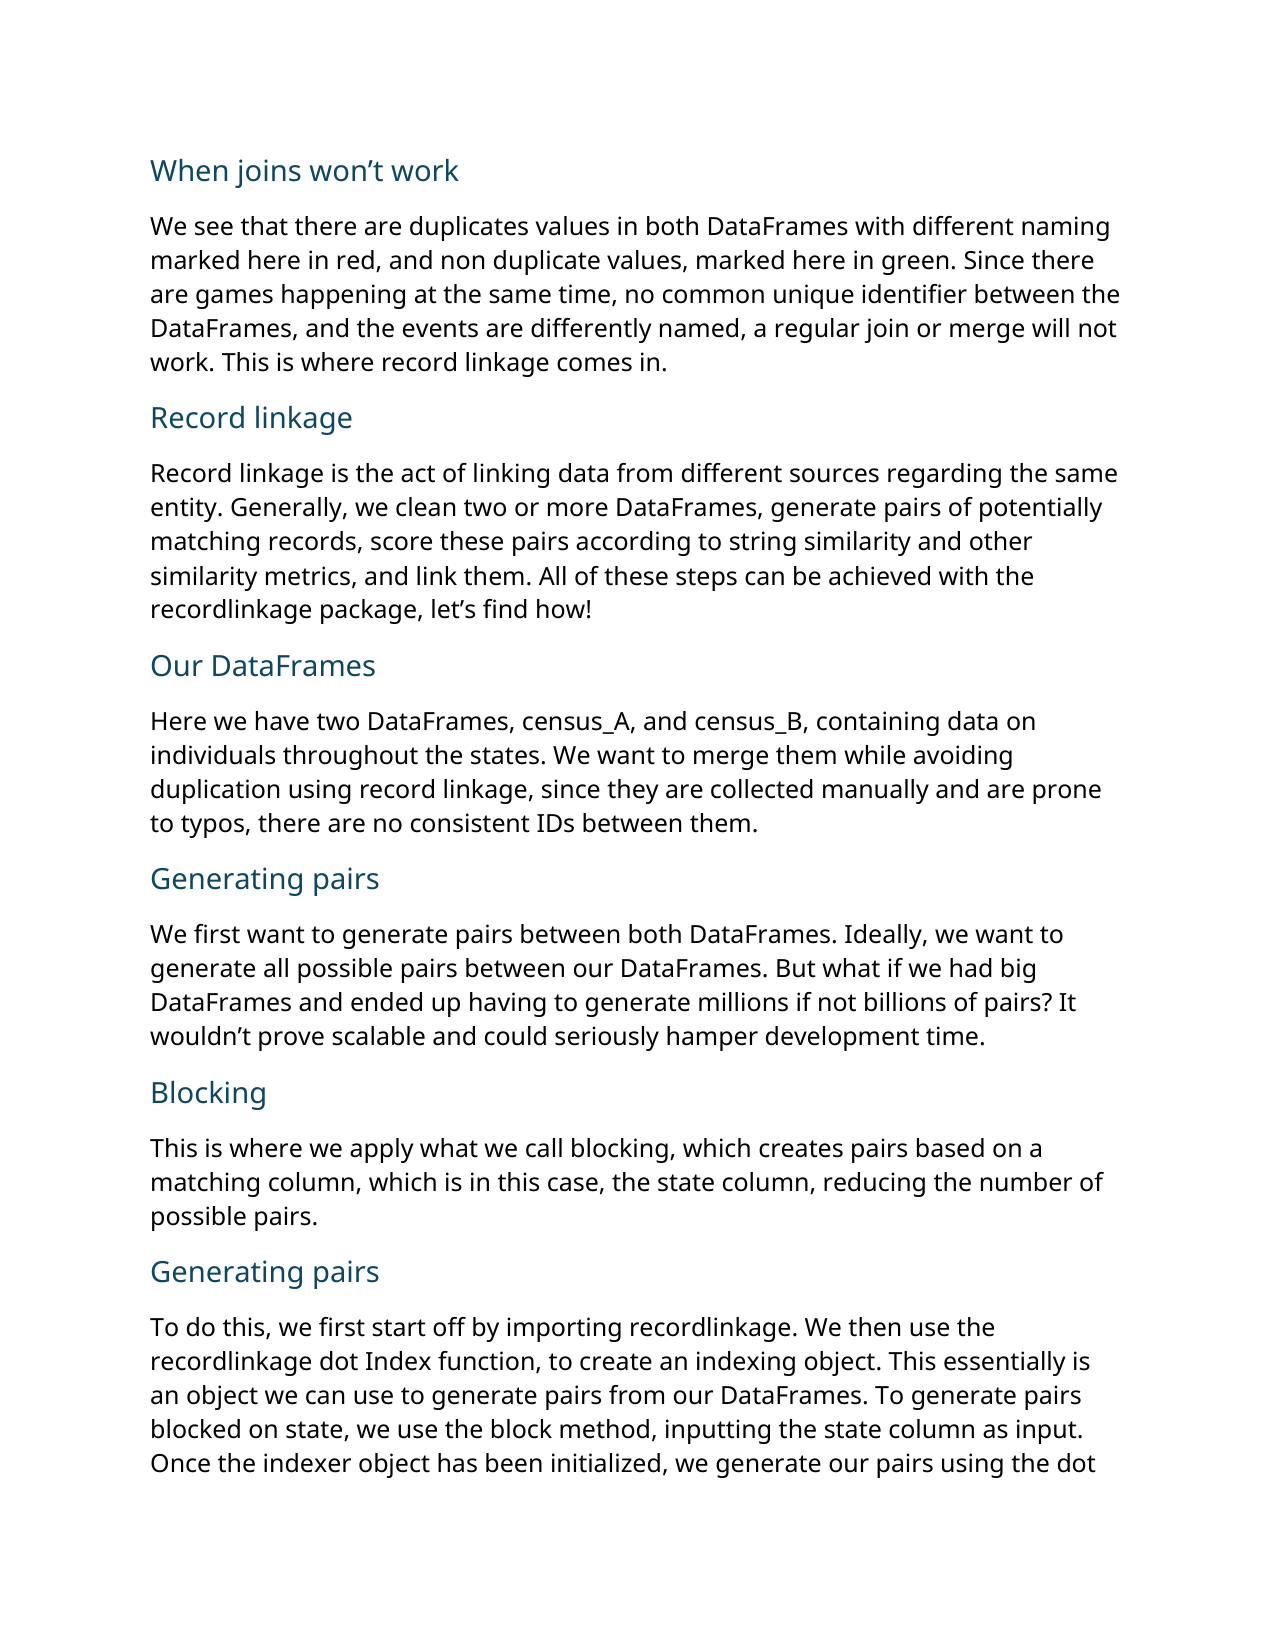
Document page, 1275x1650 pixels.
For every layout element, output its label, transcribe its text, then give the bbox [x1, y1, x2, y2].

subtitle Blocking [150, 1072, 1125, 1112]
text We see that there are duplicates values in both DataFrames with different naming marked here in red, and non duplicate values, marked here in green. Since there are games happening at the same time, no common unique identifier between the DataFrames, and the events are differently named, a regular join or merge will not work. This is where record linkage comes in. [150, 208, 1125, 379]
subtitle Record linkage [150, 397, 1125, 437]
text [150, 1310, 1125, 1480]
text Here we have two DataFrames, census_A, and census_B, containing data on individuals throughout the states. We want to merge them while avoiding duplication using record linkage, since they are collected manually and are prone to typos, there are no consistent IDs between them. [150, 703, 1125, 840]
subtitle Generating pairs [150, 858, 1125, 898]
text Record linkage is the act of linking data from different sources regarding the same entity. Generally, we clean two or more DataFrames, generate pairs of potentially matching records, score these pairs according to string similarity and other similarity metrics, and link them. All of these steps can be achieved with the recordlinkage package, let’s find how! [150, 456, 1125, 626]
text This is where we apply what we call blocking, which creates pairs based on a matching column, which is in this case, the state column, reducing the number of possible pairs. [150, 1130, 1125, 1232]
subtitle Generating pairs [150, 1251, 1125, 1291]
subtitle When joins won’t work [150, 150, 1125, 190]
subtitle Our DataFrames [150, 645, 1125, 685]
text We first want to generate pairs between both DataFrames. Ideally, we want to generate all possible pairs between our DataFrames. But what if we had big DataFrames and ended up having to generate millions if not billions of pairs? It wouldn’t prove scalable and could seriously hamper development time. [150, 917, 1125, 1053]
